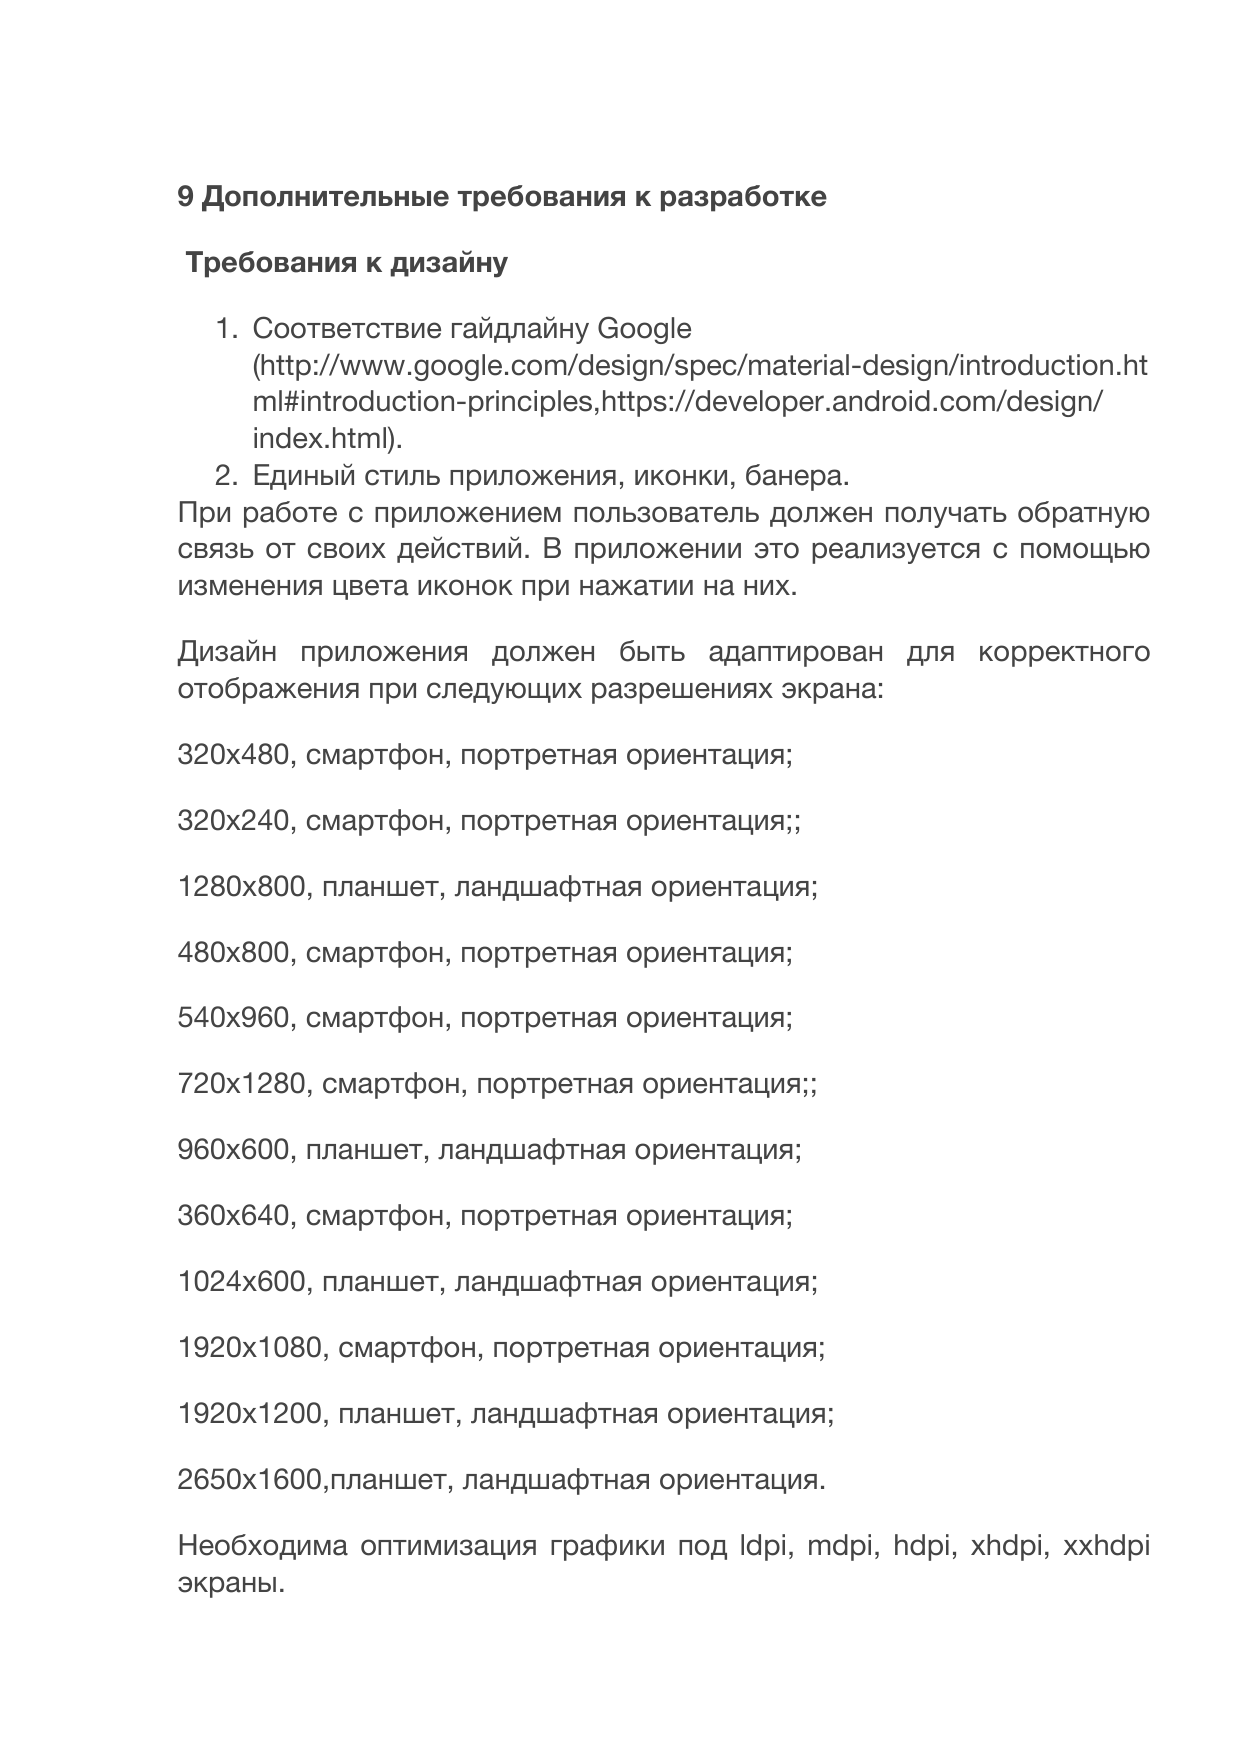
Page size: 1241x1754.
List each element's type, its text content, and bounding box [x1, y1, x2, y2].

text 540х960, смартфон, портретная ориентация; [177, 999, 1152, 1036]
text 960х600, планшет, ландшафтная ориентация; [177, 1131, 1152, 1168]
text 1920х1080, смартфон, портретная ориентация; [177, 1329, 1152, 1366]
text 1280х800, планшет, ландшафтная ориентация; [177, 868, 1152, 904]
text 2650х1600,планшет, ландшафтная ориентация. [177, 1461, 1152, 1498]
text При работе с приложением пользователь должен получать обратную связь от своих действий. В приложении это реализуется с помощью изменения цвета иконок при нажатии на них. [177, 493, 1152, 604]
text 480х800, смартфон, портретная ориентация; [177, 933, 1152, 970]
text 320х480, смартфон, портретная ориентация; [177, 736, 1152, 772]
text Дизайн приложения должен быть адаптирован для корректного отображения при следующих разрешениях экрана: [177, 633, 1152, 707]
text 720х1280, смартфон, портретная ориентация;; [177, 1065, 1152, 1102]
text 360х640, смартфон, портретная ориентация; [177, 1197, 1152, 1234]
list Единый стиль приложения, иконки, банера. [215, 457, 1152, 493]
list Соответствие гайдлайну Google (http://www.google.com/design/spec/material-design/introduction.html#introduction-principles,https://developer.android.com/design/index.html). [215, 310, 1152, 457]
text 1920х1200, планшет, ландшафтная ориентация; [177, 1395, 1152, 1432]
text 9 Дополнительные требования к разработке [177, 178, 1152, 214]
text 1024х600, планшет, ландшафтная ориентация; [177, 1263, 1152, 1300]
text Требования к дизайну [177, 244, 1152, 281]
text 320х240, смартфон, портретная ориентация;; [177, 802, 1152, 838]
text Необходима оптимизация графики под ldpi, mdpi, hdpi, xhdpi, xxhdpi экраны. [177, 1527, 1152, 1601]
